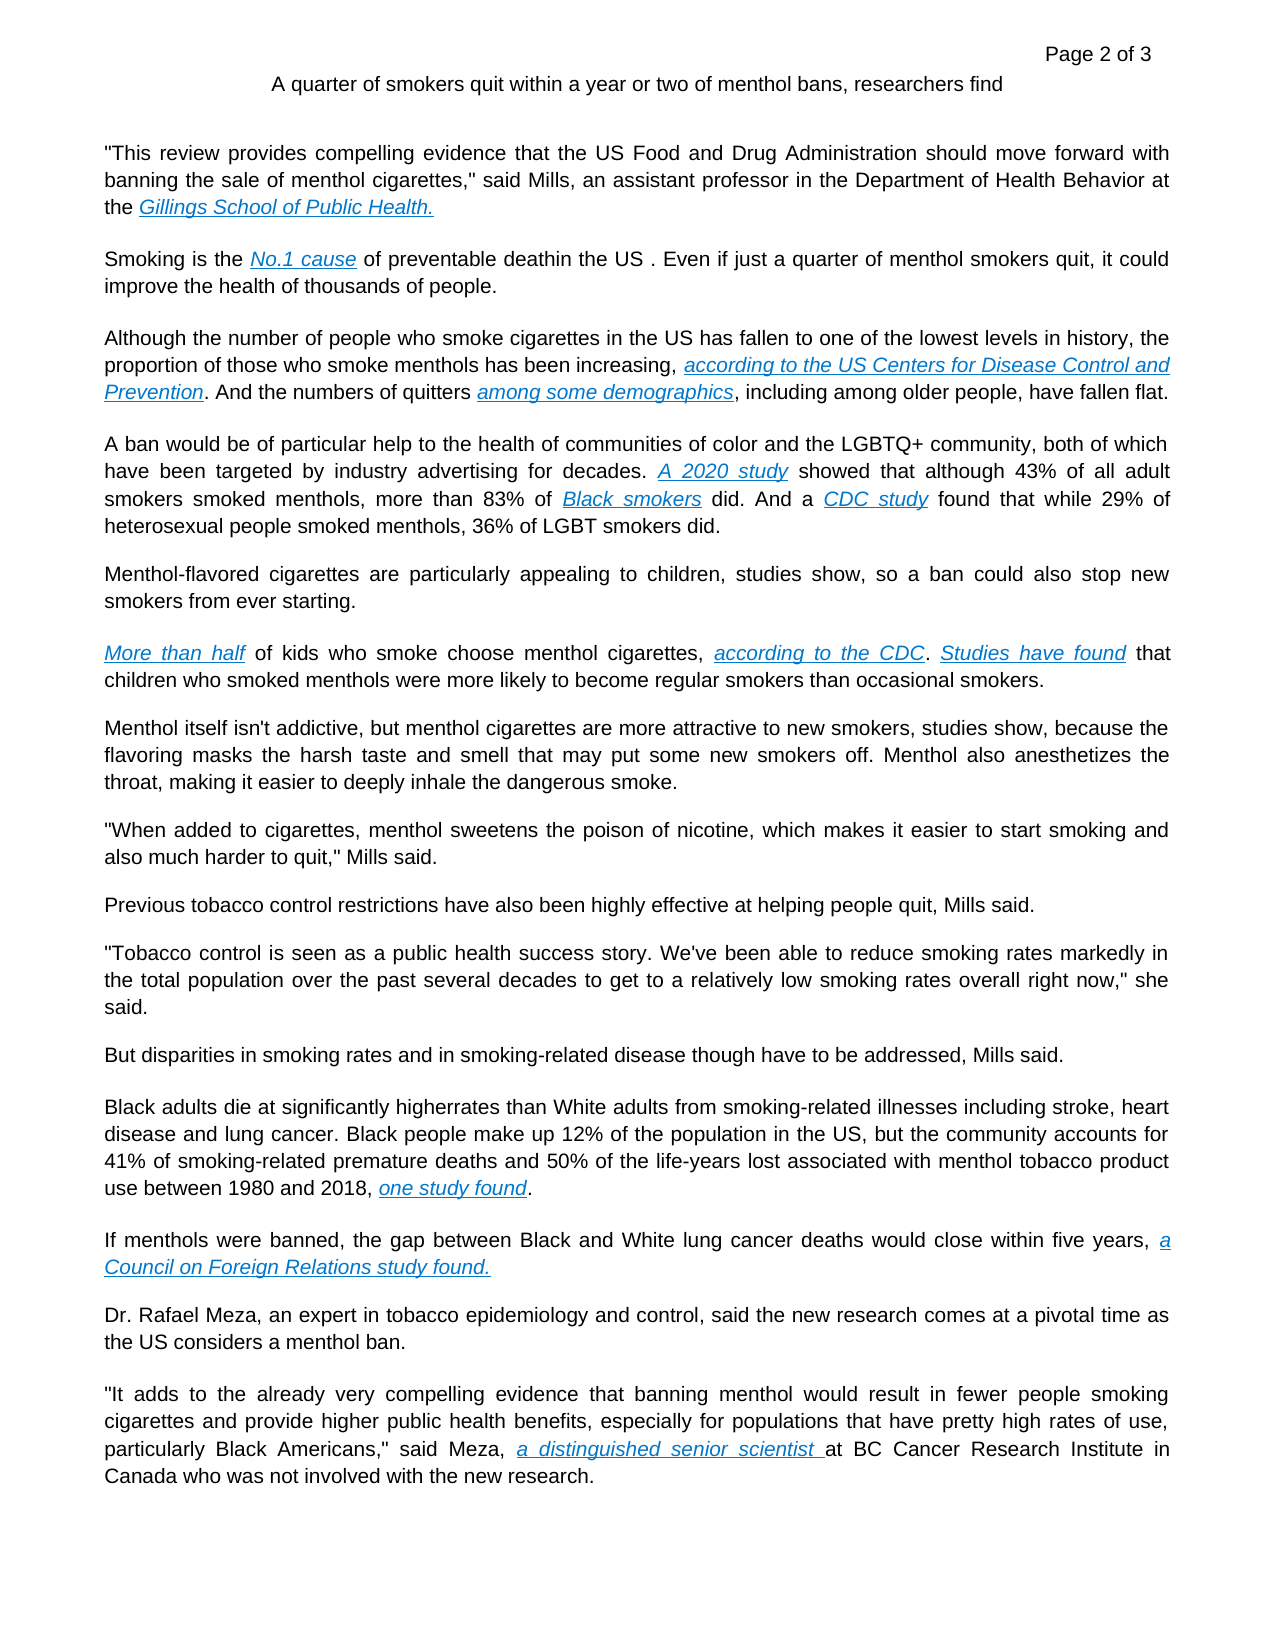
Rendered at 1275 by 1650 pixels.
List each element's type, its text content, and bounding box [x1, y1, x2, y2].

text "This review provides compelling evidence that the US Food and Drug Administration should move forward with banning the sale of menthol cigarettes," said Mills, an assistant professor in the Department of Health Behavior at the Gillings School of Public Health. [104, 137, 1171, 219]
text Although the number of people who smoke cigarettes in the US has fallen to one of the lowest levels in history, the proportion of those who smoke menthols has been increasing, according to the US Centers for Disease Control and Prevention. And the numbers of quitters among some demographics, including among older people, have fallen flat. [104, 323, 1171, 404]
text But disparities in smoking rates and in smoking-related disease though have to be addressed, Mills said. [104, 1039, 1171, 1067]
text "Tobacco control is seen as a public health success story. We've been able to reduce smoking rates markedly in the total population over the past several decades to get to a relatively low smoking rates overall right now," she said. [104, 937, 1171, 1019]
text Menthol-flavored cigarettes are particularly appealing to children, studies show, so a ban could also stop new smokers from ever starting. [104, 558, 1171, 612]
text More than half of kids who smoke choose menthol cigarettes, according to the CDC. Studies have found that children who smoked menthols were more likely to become regular smokers than occasional smokers. [104, 637, 1171, 692]
text Dr. Rafael Meza, an expert in tobacco epidemiology and control, said the new research comes at a pivotal time as the US considers a menthol ban. [104, 1300, 1171, 1354]
text Previous tobacco control restrictions have also been highly effective at helping people quit, Mills said. [104, 889, 1171, 917]
text Menthol itself isn't addictive, but menthol cigarettes are more attractive to new smokers, studies show, because the flavoring masks the harsh taste and smell that may put some new smokers off. Menthol also anesthetizes the throat, making it easier to deeply inhale the dangerous smoke. [104, 712, 1171, 794]
text Black adults die at significantly higherrates than White adults from smoking-related illnesses including stroke, heart disease and lung cancer. Black people make up 12% of the population in the US, but the community accounts for 41% of smoking-related premature deaths and 50% of the life-years lost associated with menthol tobacco product use between 1980 and 2018, one study found. [104, 1092, 1171, 1200]
text "It adds to the already very compelling evidence that banning menthol would result in fewer people smoking cigarettes and provide higher public health benefits, especially for populations that have pretty high rates of use, particularly Black Americans," said Meza, a distinguished senior scientist at BC Cancer Research Institute in Canada who was not involved with the new research. [104, 1379, 1171, 1487]
text If menthols were banned, the gap between Black and White lung cancer deaths would close within five years, a Council on Foreign Relations study found. [104, 1225, 1171, 1279]
text A ban would be of particular help to the health of communities of color and the LGBTQ+ community, both of which have been targeted by industry advertising for decades. A 2020 study showed that although 43% of all adult smokers smoked menthols, more than 83% of Black smokers did. And a CDC study found that while 29% of heterosexual people smoked menthols, 36% of LGBT smokers did. [104, 429, 1171, 537]
text "When added to cigarettes, menthol sweetens the poison of nicotine, which makes it easier to start smoking and also much harder to quit," Mills said. [104, 814, 1171, 869]
text Smoking is the No.1 cause of preventable deathin the US . Even if just a quarter of menthol smokers quit, it could improve the health of thousands of people. [104, 244, 1171, 298]
